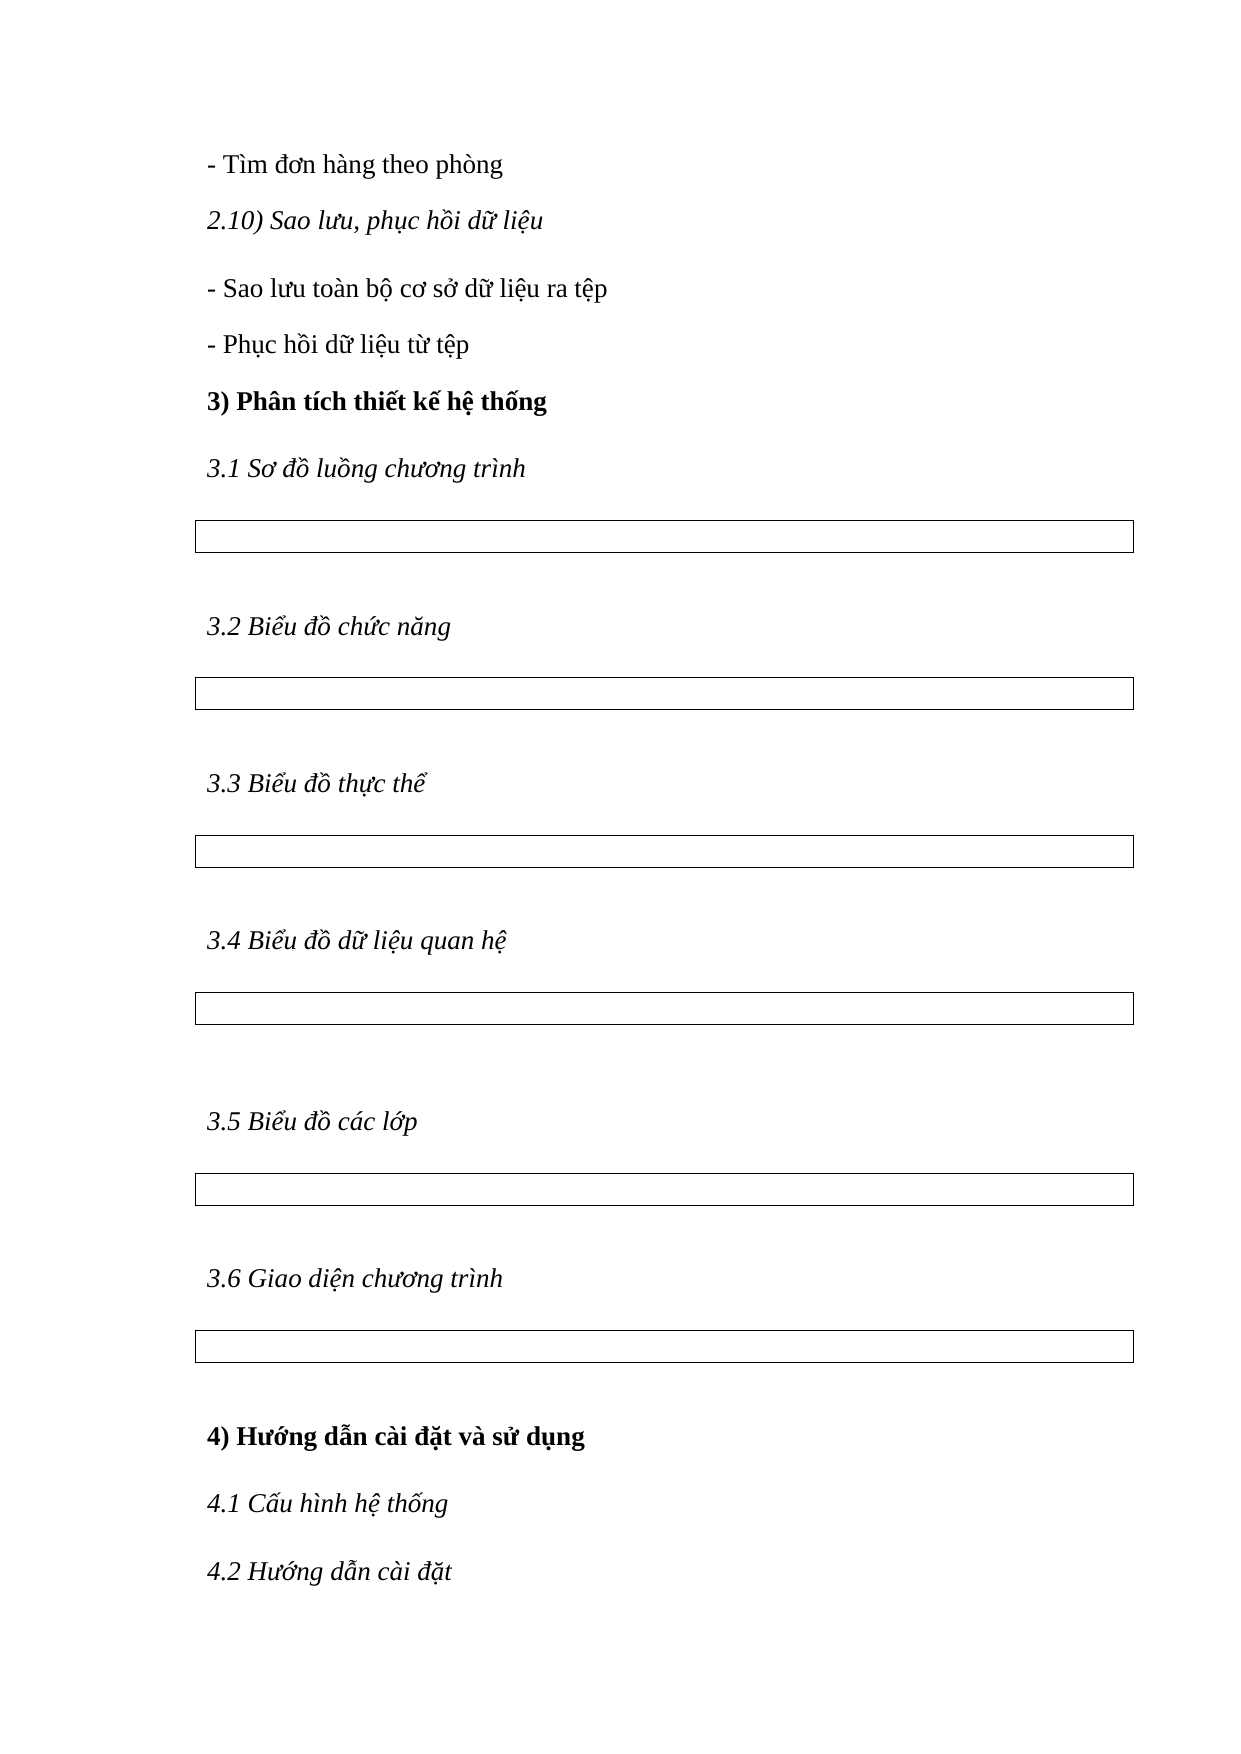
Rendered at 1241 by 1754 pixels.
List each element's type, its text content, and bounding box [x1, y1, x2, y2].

text 4) Hướng dẫn cài đặt và sử dụng [207, 1419, 1122, 1451]
text 3.5 Biểu đồ các lớp [207, 1105, 1122, 1136]
text - Sao lưu toàn bộ cơ sở dữ liệu ra tệp [207, 272, 1122, 303]
text 3) Phân tích thiết kế hệ thống [207, 385, 1122, 416]
text 3.4 Biểu đồ dữ liệu quan hệ [207, 924, 1122, 955]
table_header [196, 836, 1133, 867]
table_header [196, 993, 1133, 1024]
table_header [196, 1331, 1133, 1362]
text 3.2 Biểu đồ chức năng [207, 610, 1122, 641]
table_header [196, 1174, 1133, 1205]
table_header [196, 521, 1133, 552]
text 4.1 Cấu hình hệ thống [207, 1487, 1122, 1518]
table_header [196, 678, 1133, 709]
text - Tìm đơn hàng theo phòng [207, 148, 1122, 179]
text 3.6 Giao diện chương trình [207, 1262, 1122, 1293]
text 2.10) Sao lưu, phục hồi dữ liệu [207, 204, 1122, 235]
text 4.2 Hướng dẫn cài đặt [207, 1554, 1122, 1586]
text - Phục hồi dữ liệu từ tệp [207, 328, 1122, 359]
text 3.3 Biểu đồ thực thể [207, 767, 1122, 798]
text 3.1 Sơ đồ luồng chương trình [207, 452, 1122, 483]
